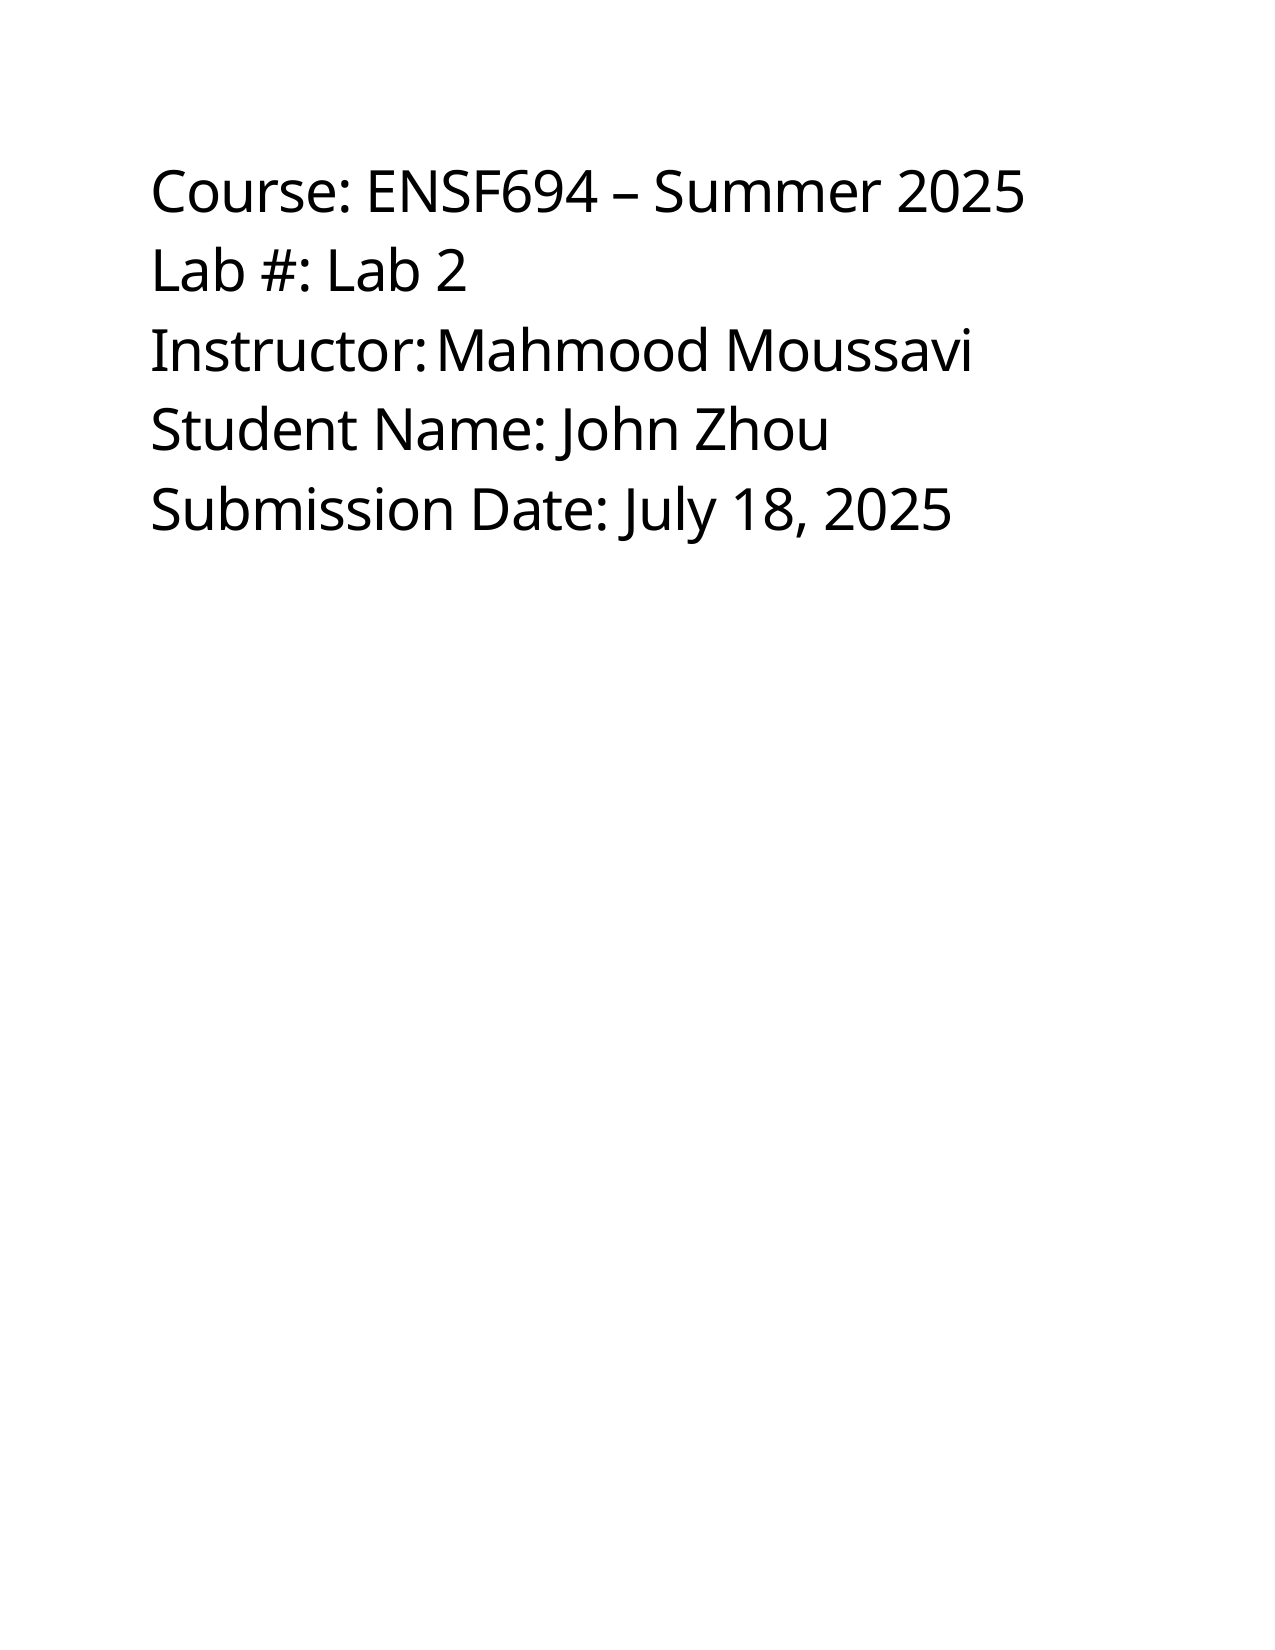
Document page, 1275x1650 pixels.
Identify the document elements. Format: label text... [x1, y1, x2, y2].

title Lab #: Lab 2 [150, 229, 1125, 309]
title Instructor: Mahmood Moussavi [150, 309, 1125, 388]
title Submission Date: July 18, 2025 [150, 468, 1125, 547]
title Student Name: John Zhou [150, 388, 1125, 468]
title Course: ENSF694 – Summer 2025 [150, 150, 1125, 229]
